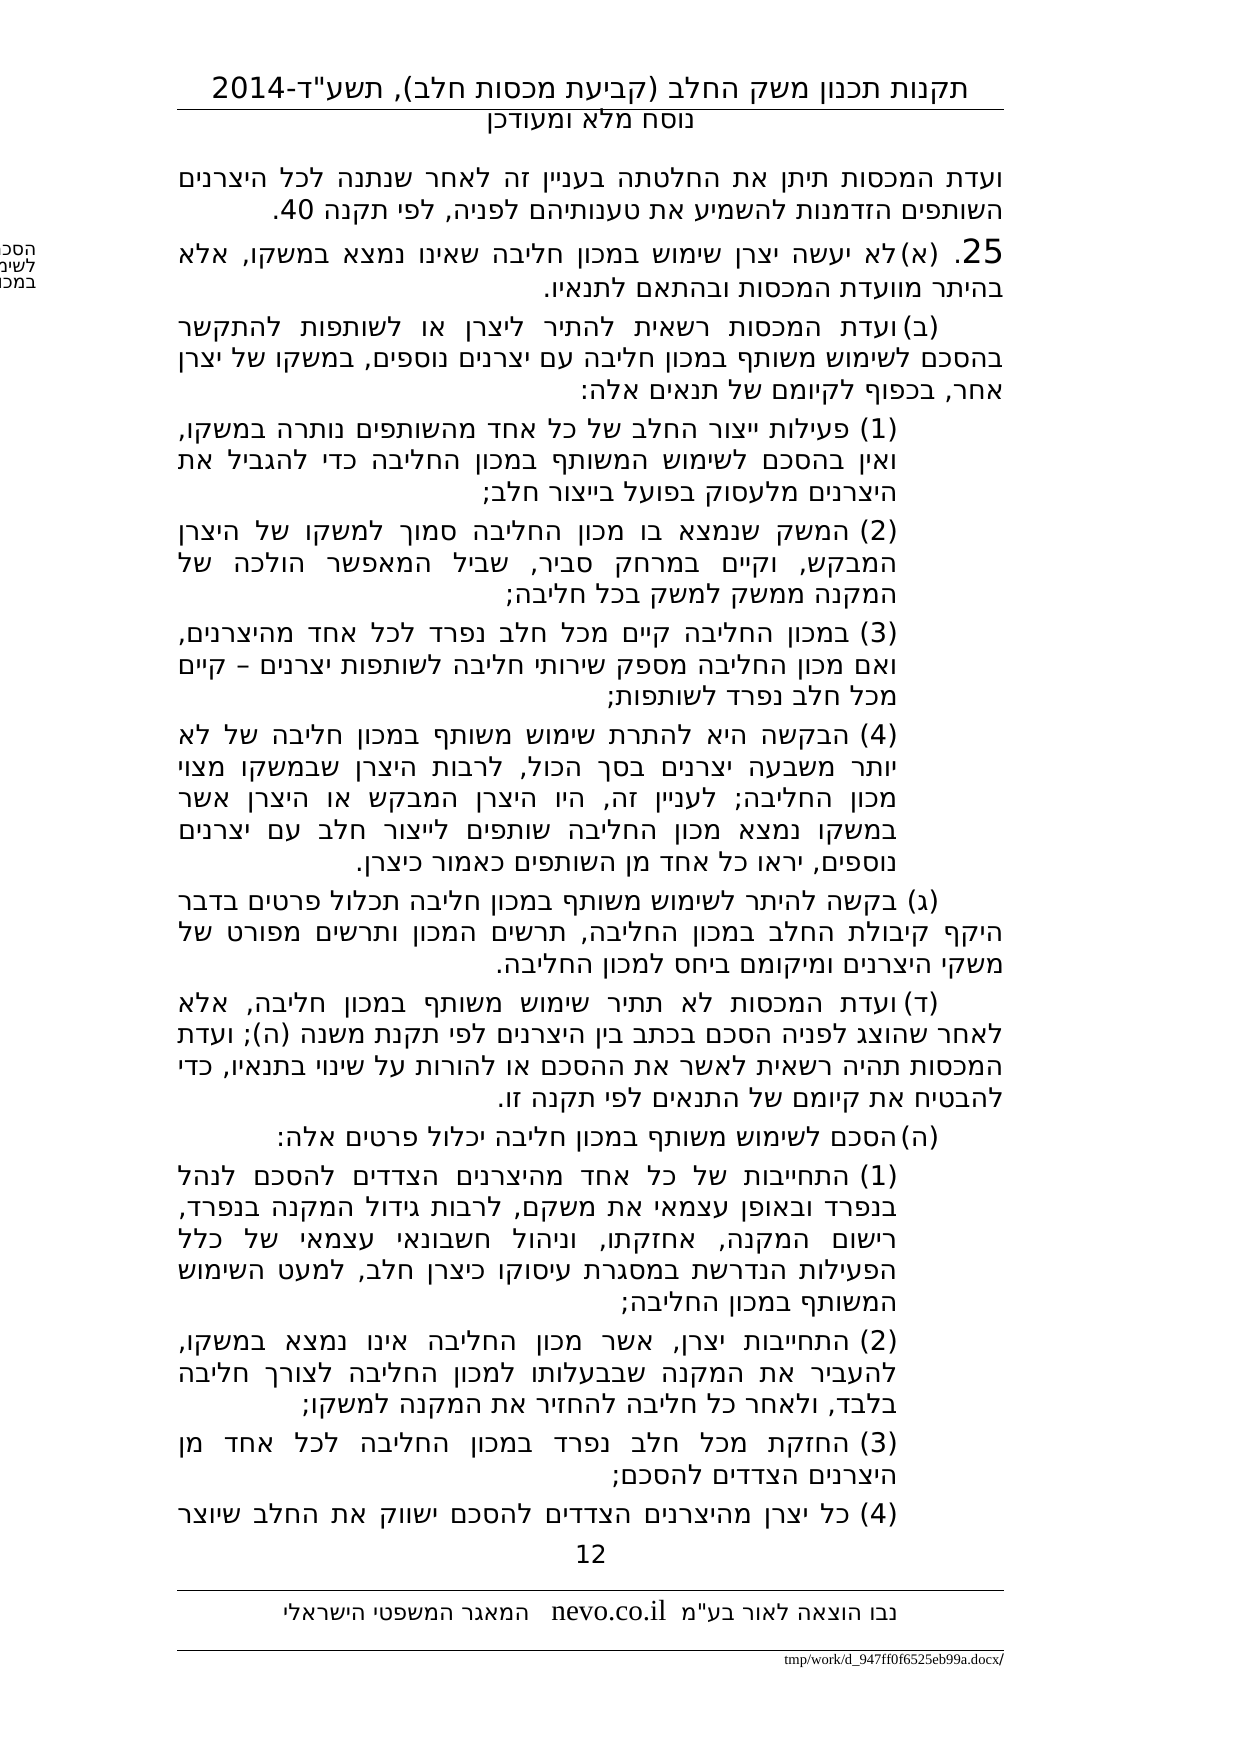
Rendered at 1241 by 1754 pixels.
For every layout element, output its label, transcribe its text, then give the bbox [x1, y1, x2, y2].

text (ד) ועדת המכסות לא תתיר שימוש משותף במכון חליבה, אלא לאחר שהוצג לפניה הסכם בכתב בין היצרנים לפי תקנת משנה (ה); ועדת המכסות תהיה רשאית לאשר את ההסכם או להורות על שינוי בתנאיו, כדי להבטיח את קיומם של התנאים לפי תקנה זו. [177, 987, 1004, 1113]
text (ב) ועדת המכסות רשאית להתיר ליצרן או לשותפות להתקשר בהסכם לשימוש משותף במכון חליבה עם יצרנים נוספים, במשקו של יצרן אחר, בכפוף לקיומם של תנאים אלה: [177, 311, 1004, 406]
text (3) החזקת מכל חלב נפרד במכון החליבה לכל אחד מן היצרנים הצדדים להסכם; [177, 1427, 898, 1491]
text (2) המשק שנמצא בו מכון החליבה סמוך למשקו של היצרן המבקש, וקיים במרחק סביר, שביל המאפשר הולכה של המקנה ממשק למשק בכל חליבה; [177, 515, 898, 610]
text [177, 162, 1004, 226]
text (ג) בקשה להיתר לשימוש משותף במכון חליבה תכלול פרטים בדבר היקף קיבולת החלב במכון החליבה, תרשים המכון ותרשים מפורט של משקי היצרנים ומיקומם ביחס למכון החליבה. [177, 885, 1004, 980]
text (4) הבקשה היא להתרת שימוש משותף במכון חליבה של לא יותר משבעה יצרנים בסך הכול, לרבות היצרן שבמשקו מצוי מכון החליבה; לעניין זה, היו היצרן המבקש או היצרן אשר במשקו נמצא מכון החליבה שותפים לייצור חלב עם יצרנים נוספים, יראו כל אחד מן השותפים כאמור כיצרן. [177, 720, 898, 877]
text (1) פעילות ייצור החלב של כל אחד מהשותפים נותרה במשקו, ואין בהסכם לשימוש המשותף במכון החליבה כדי להגביל את היצרנים מלעסוק בפועל בייצור חלב; [177, 413, 898, 508]
text (1) התחייבות של כל אחד מהיצרנים הצדדים להסכם לנהל בנפרד ובאופן עצמאי את משקם, לרבות גידול המקנה בנפרד, רישום המקנה, אחזקתו, וניהול חשבונאי עצמאי של כלל הפעילות הנדרשת במסגרת עיסוקו כיצרן חלב, למעט השימוש המשותף במכון החליבה; [177, 1160, 898, 1318]
text (3) במכון החליבה קיים מכל חלב נפרד לכל אחד מהיצרנים, ואם מכון החליבה מספק שירותי חליבה לשותפות יצרנים – קיים מכל חלב נפרד לשותפות; [177, 617, 898, 712]
text (2) התחייבות יצרן, אשר מכון החליבה אינו נמצא במשקו, להעביר את המקנה שבבעלותו למכון החליבה לצורך חליבה בלבד, ולאחר כל חליבה להחזיר את המקנה למשקו; [177, 1325, 898, 1420]
text (ה) הסכם לשימוש משותף במכון חליבה יכלול פרטים אלה: [177, 1121, 1004, 1152]
text 25. (א) לא יעשה יצרן שימוש במכון חליבה שאינו נמצא במשקו, אלא בהיתר מוועדת המכסות ובהתאם לתנאיו. [177, 233, 1004, 303]
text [177, 1498, 898, 1530]
